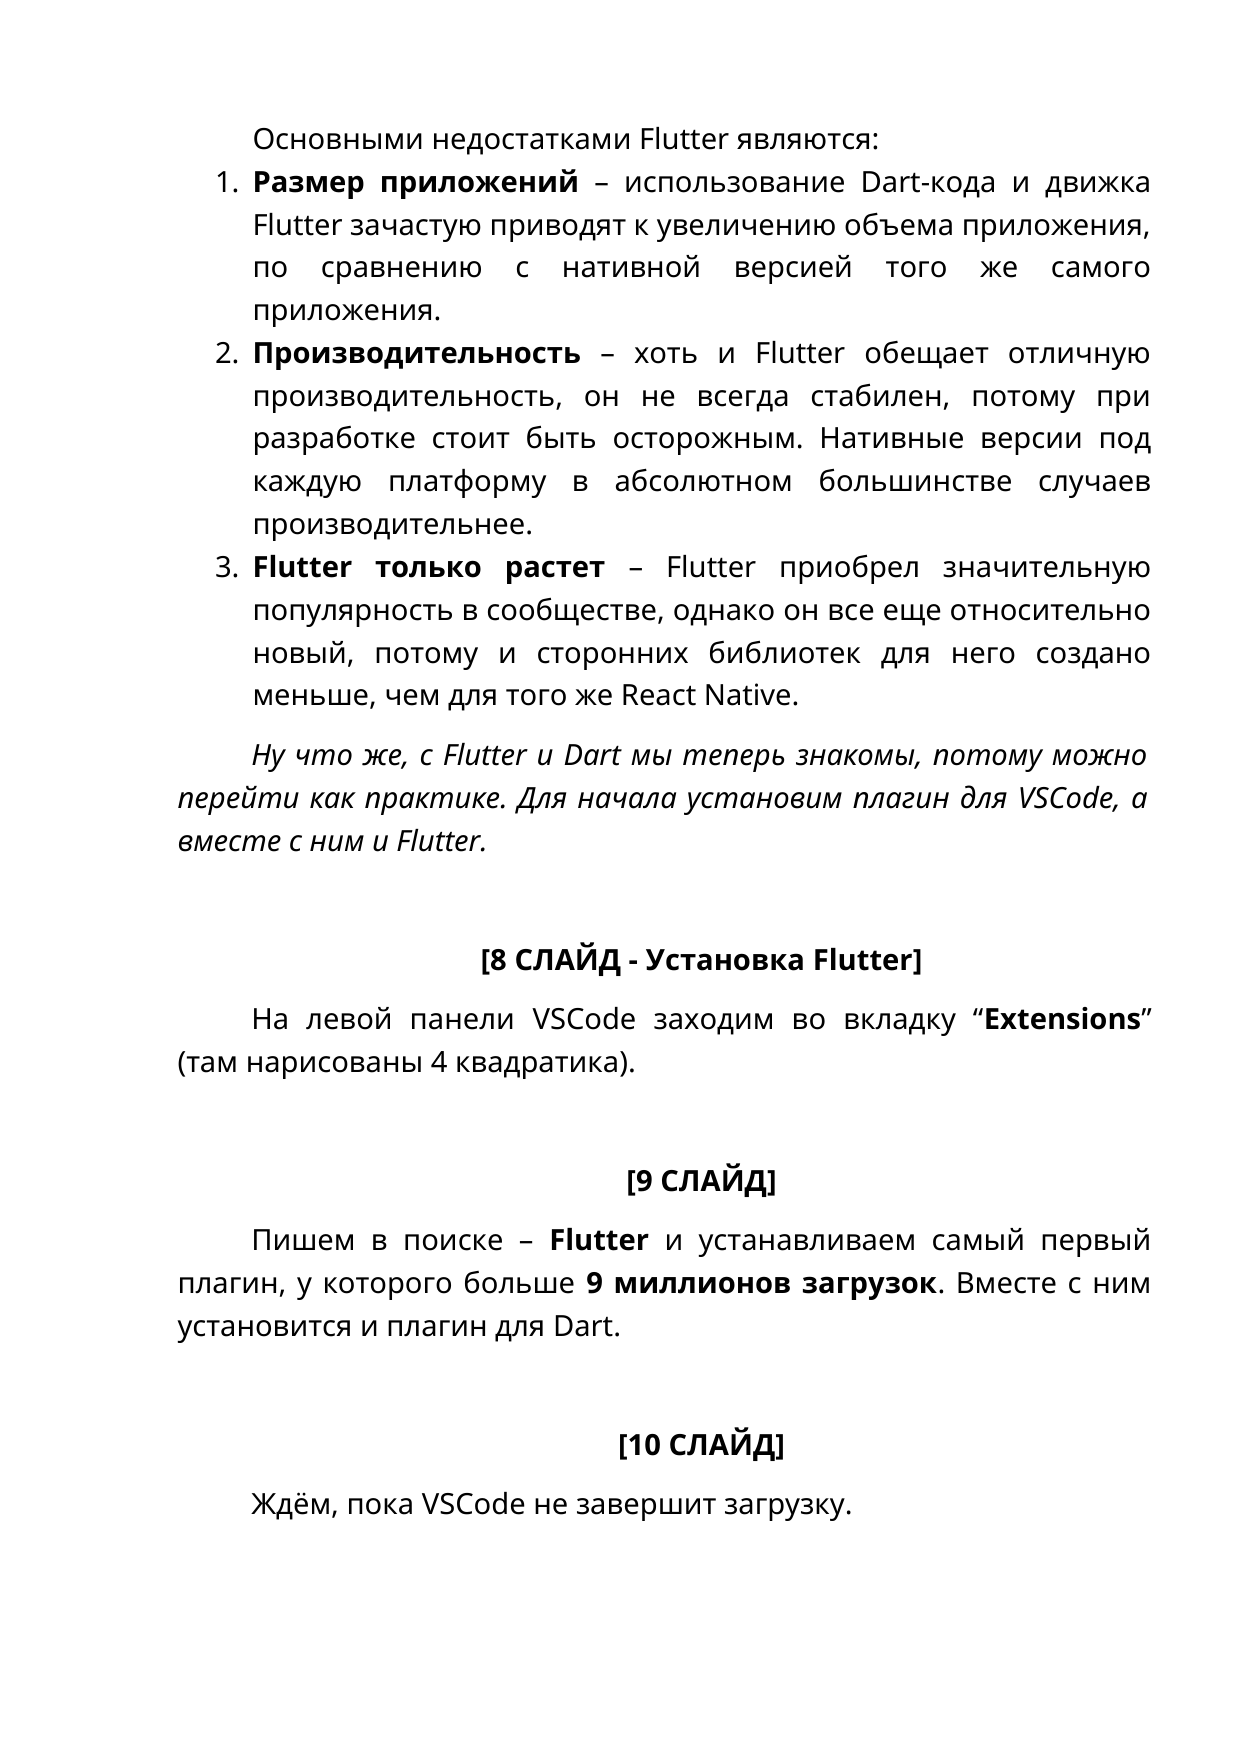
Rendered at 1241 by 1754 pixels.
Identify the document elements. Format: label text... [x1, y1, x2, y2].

text На левой панели VSCode заходим во вкладку “Extensions” (там нарисованы 4 квадратика). [177, 998, 1152, 1081]
list Основными недостатками Flutter являются: [252, 118, 1152, 158]
text Пишем в поиске – Flutter и устанавливаем самый первый плагин, у которого больше 9 миллионов загрузок. Вместе с ним установится и плагин для Dart. [177, 1219, 1152, 1345]
list Размер приложений – использование Dart-кода и движка Flutter зачастую приводят к увеличению объема приложения, по сравнению с нативной версией того же самого приложения. [215, 161, 1152, 329]
list Flutter только растет – Flutter приобрел значительную популярность в сообществе, однако он все еще относительно новый, потому и сторонних библиотек для него создано меньше, чем для того же React Native. [215, 546, 1152, 714]
text [8 СЛАЙД - Установка Flutter] [177, 939, 1152, 978]
text Ну что же, с Flutter и Dart мы теперь знакомы, потому можно перейти как практике. Для начала установим плагин для VSCode, а вместе с ним и Flutter. [177, 734, 1152, 859]
list Производительность – хоть и Flutter обещает отличную производительность, он не всегда стабилен, потому при разработке стоит быть осторожным. Нативные версии под каждую платформу в абсолютном большинстве случаев производительнее. [215, 332, 1152, 543]
text Ждём, пока VSCode не завершит загрузку. [177, 1483, 1152, 1523]
text [10 СЛАЙД] [177, 1424, 1152, 1464]
text [9 СЛАЙД] [177, 1160, 1152, 1200]
